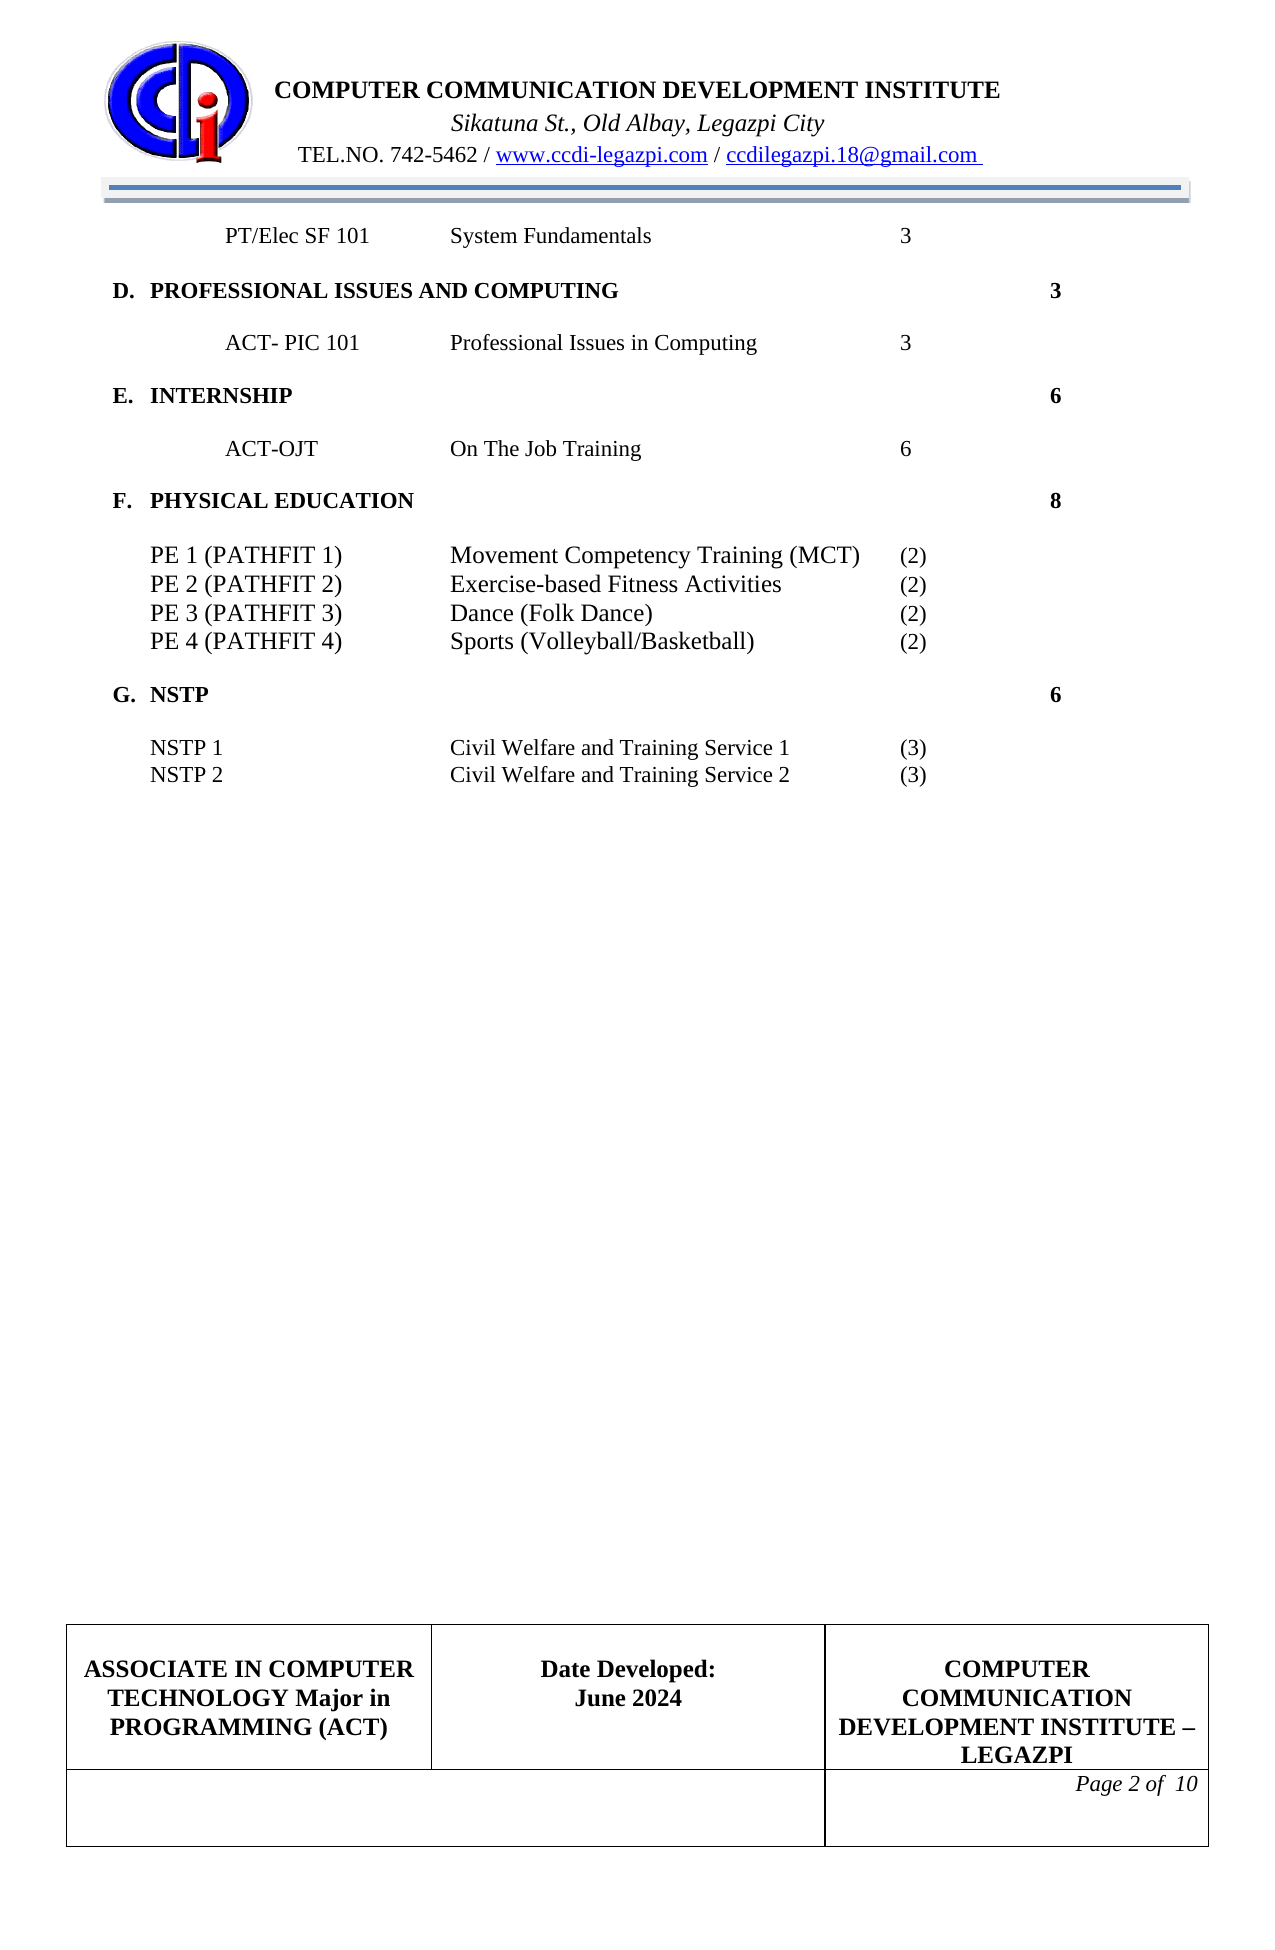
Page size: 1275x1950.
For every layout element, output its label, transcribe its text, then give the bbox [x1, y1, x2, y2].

list INTERNSHIP 6 [112, 382, 1200, 408]
text NSTP 2 Civil Welfare and Training Service 2 (3) [75, 761, 1200, 787]
picture [103, 41, 254, 164]
list PROFESSIONAL ISSUES AND COMPUTING 3 [112, 277, 1200, 303]
text PE 2 (PATHFIT 2) Exercise-based Fitness Activities (2) [75, 569, 1200, 598]
text PE 4 (PATHFIT 4) Sports (Volleyball/Basketball) (2) [75, 626, 1200, 655]
list PHYSICAL EDUCATION 8 [112, 487, 1200, 514]
text PE 1 (PATHFIT 1) Movement Competency Training (MCT) (2) [75, 540, 1200, 569]
text PE 3 (PATHFIT 3) Dance (Folk Dance) (2) [75, 598, 1200, 626]
text PT/Elec SF 101 System Fundamentals 3 [150, 222, 1200, 249]
text ACT-OJT On The Job Training 6 [225, 435, 1200, 461]
text NSTP 1 Civil Welfare and Training Service 1 (3) [75, 734, 1200, 761]
text ACT- PIC 101 Professional Issues in Computing 3 [216, 329, 1200, 356]
list NSTP 6 [112, 682, 1200, 708]
